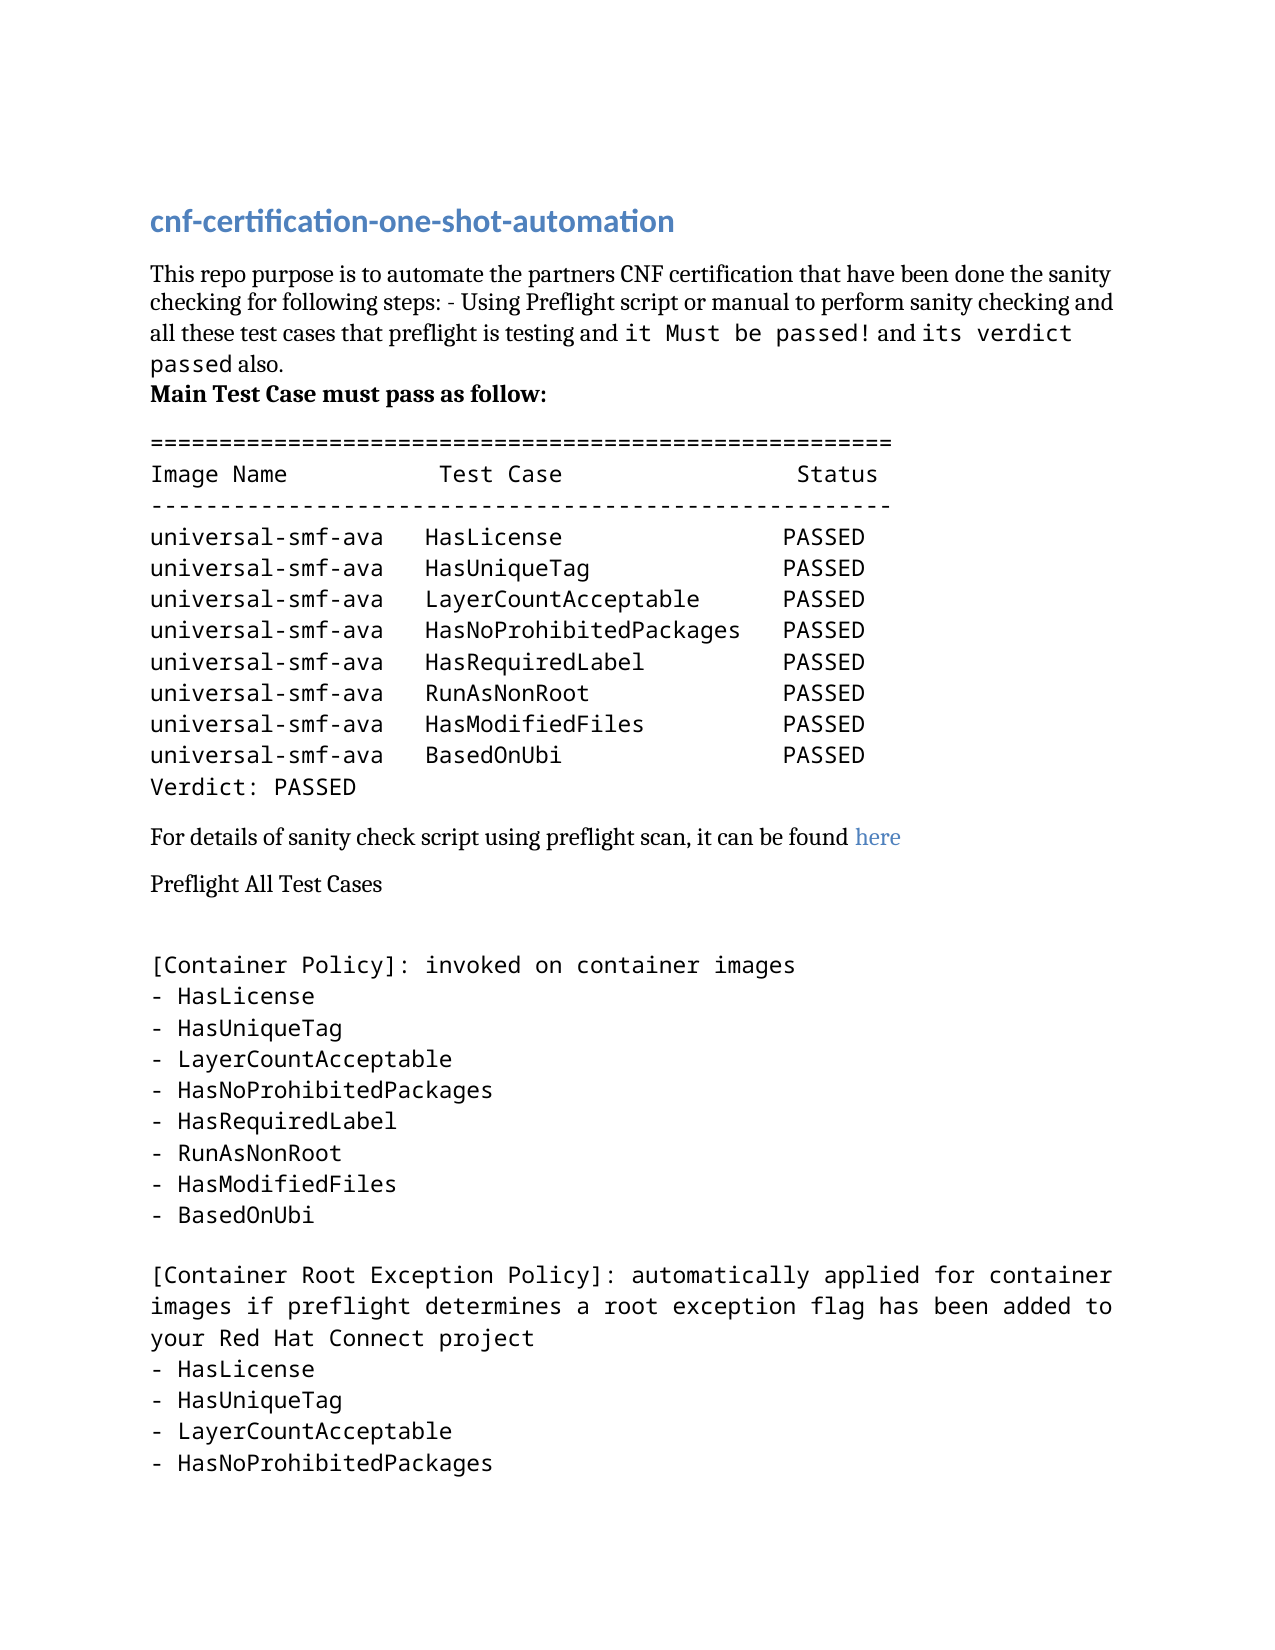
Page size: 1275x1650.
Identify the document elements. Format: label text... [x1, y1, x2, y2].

text This repo purpose is to automate the partners CNF certification that have been done the sanity checking for following steps: - Using Preflight script or manual to perform sanity checking and all these test cases that preflight is testing and it Must be passed! and its verdict passed also. Main Test Case must pass as follow: [150, 259, 1125, 408]
subtitle cnf-certification-one-shot-automation [150, 200, 1125, 241]
text Preflight All Test Cases [150, 870, 1125, 899]
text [150, 918, 1125, 1478]
text For details of sanity check script using preflight scan, it can be found here [150, 823, 1125, 852]
text ====================================================== Image Name Test Case Status ------------------------------------------------------ universal-smf-ava HasLicense PASSED universal-smf-ava HasUniqueTag PASSED universal-smf-ava LayerCountAcceptable PASSED universal-smf-ava HasNoProhibitedPackages PASSED universal-smf-ava HasRequiredLabel PASSED universal-smf-ava RunAsNonRoot PASSED universal-smf-ava HasModifiedFiles PASSED universal-smf-ava BasedOnUbi PASSED Verdict: PASSED [150, 427, 1125, 802]
